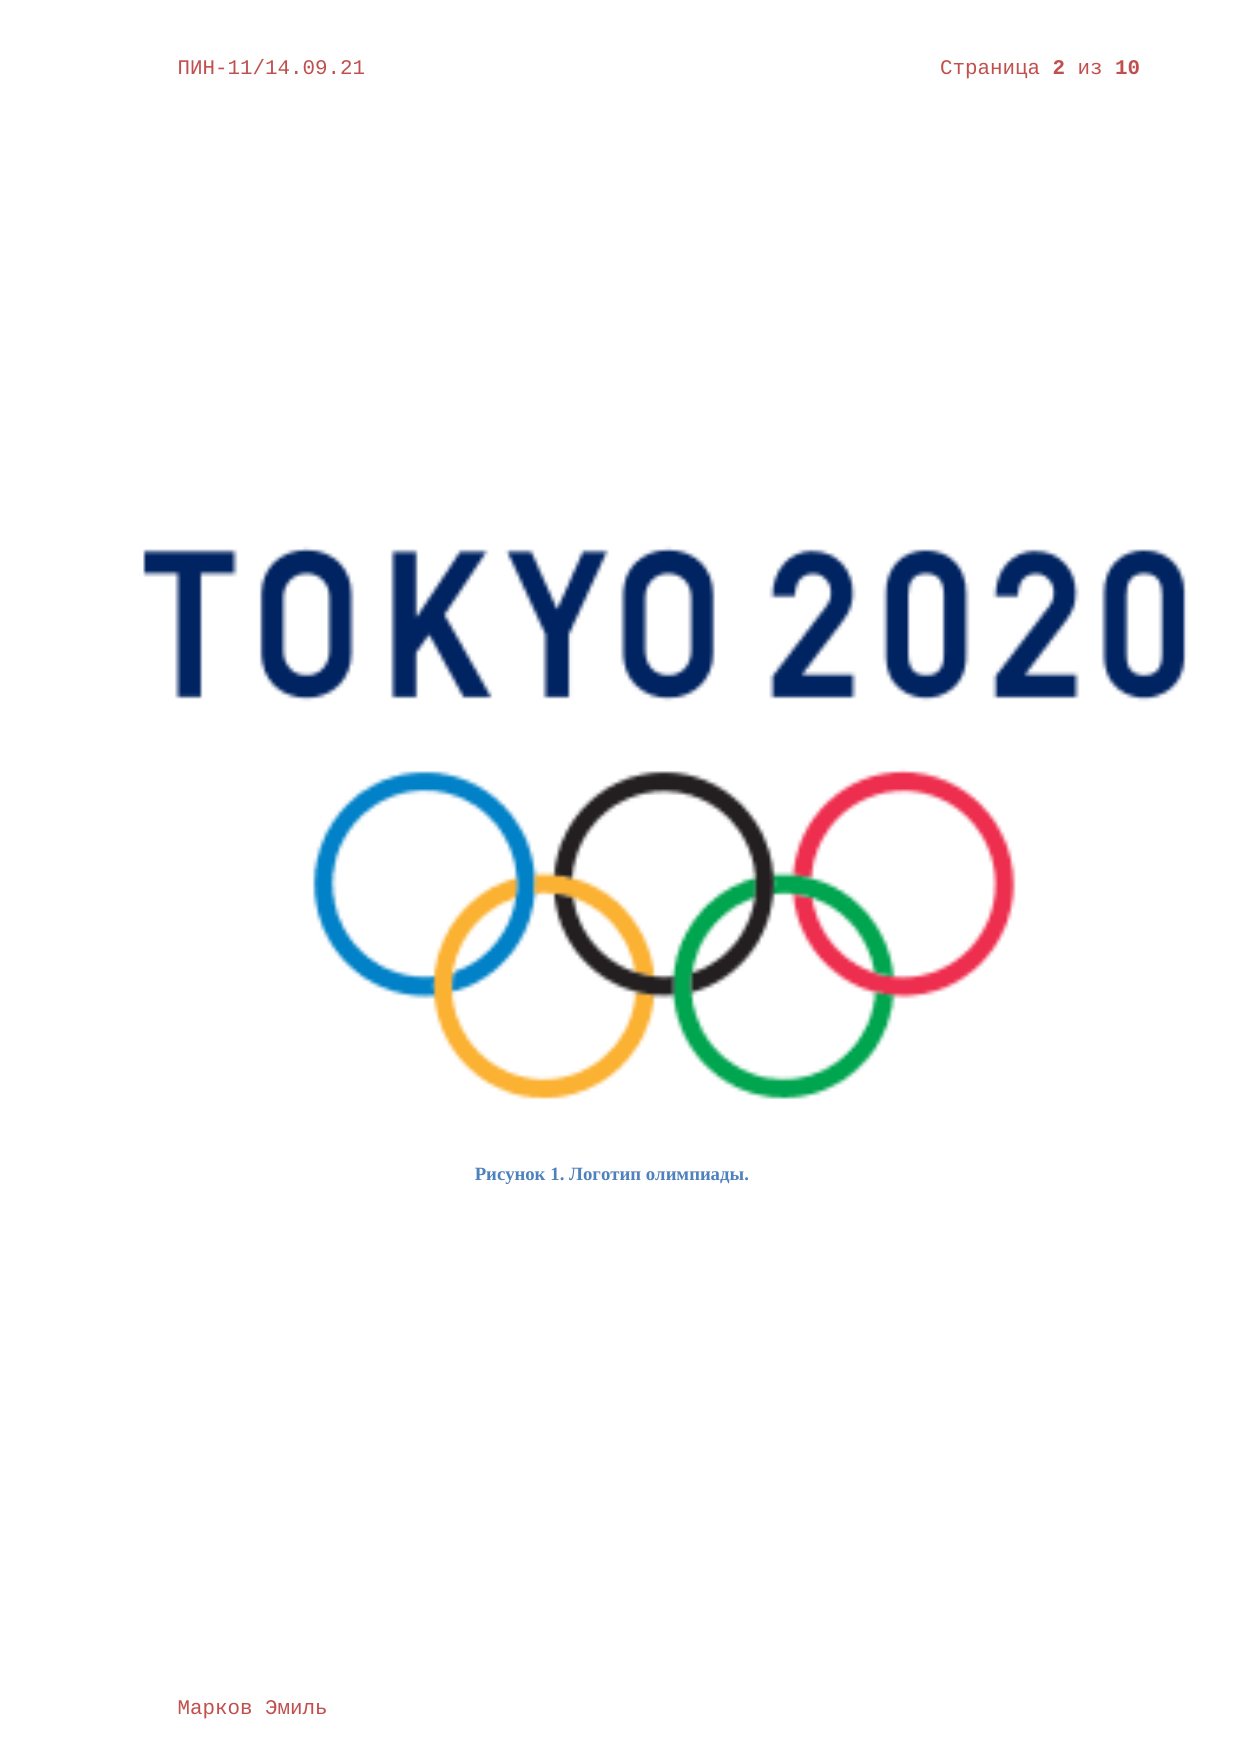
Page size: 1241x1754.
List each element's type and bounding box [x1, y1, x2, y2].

picture [135, 535, 1196, 1117]
